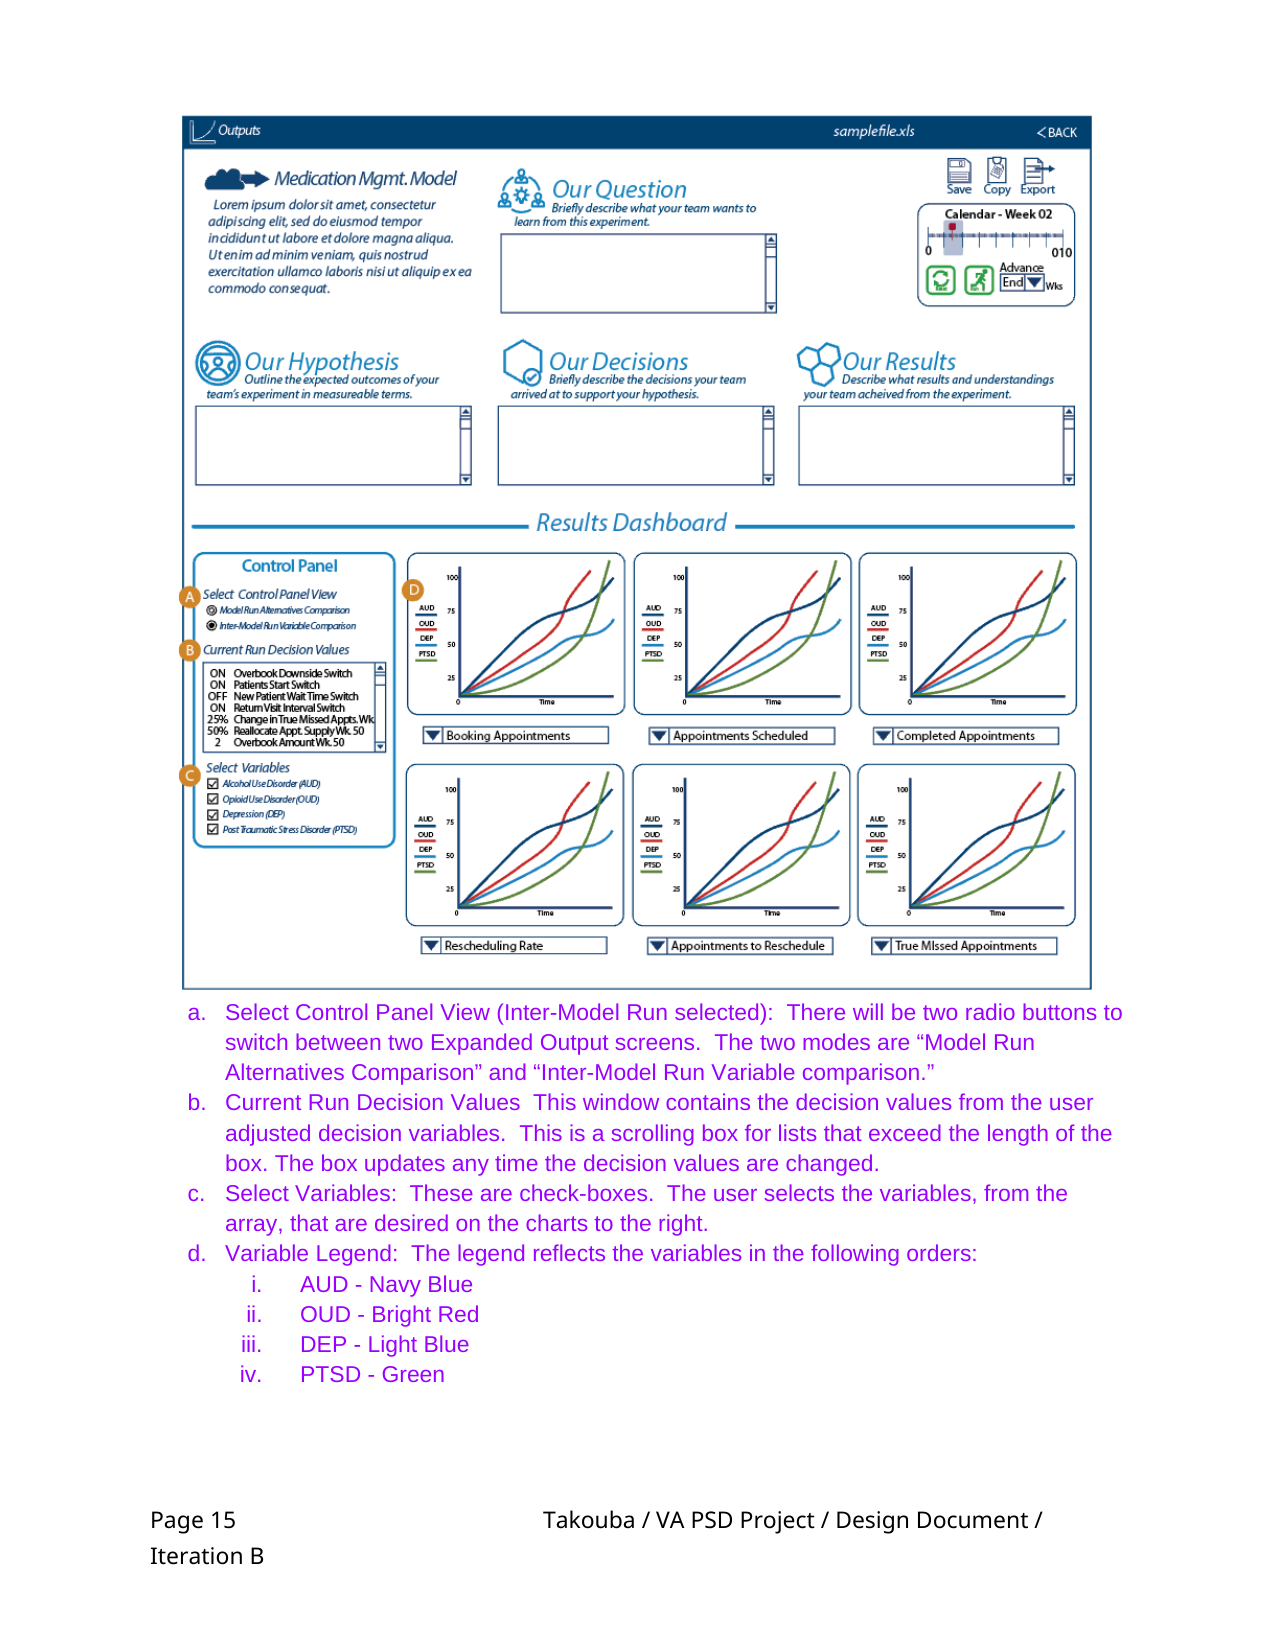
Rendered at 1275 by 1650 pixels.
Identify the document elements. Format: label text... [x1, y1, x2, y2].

list PTSD - Green [262, 1361, 1125, 1387]
list OUD - Bright Red [262, 1301, 1125, 1327]
list DEP - Light Blue [262, 1331, 1125, 1357]
list Current Run Decision Values This window contains the decision values from the user adjusted decision variables. This is a scrolling box for lists that exceed the length of the box. The box updates any time the decision values are changed. [187, 1089, 1125, 1176]
list Select Variables: These are check-boxes. The user selects the variables, from the array, that are desired on the charts to the right. [187, 1180, 1125, 1236]
list Variable Legend: The legend reflects the variables in the following orders: [187, 1240, 1125, 1267]
list Select Control Panel View (Inter-Model Run selected): There will be two radio buttons to switch between two Expanded Output screens. The two modes are “Model Run Alternatives Comparison” and “Inter-Model Run Variable comparison.” [187, 999, 1125, 1085]
list AUD - Navy Blue [262, 1271, 1125, 1297]
picture [178, 112, 1097, 994]
